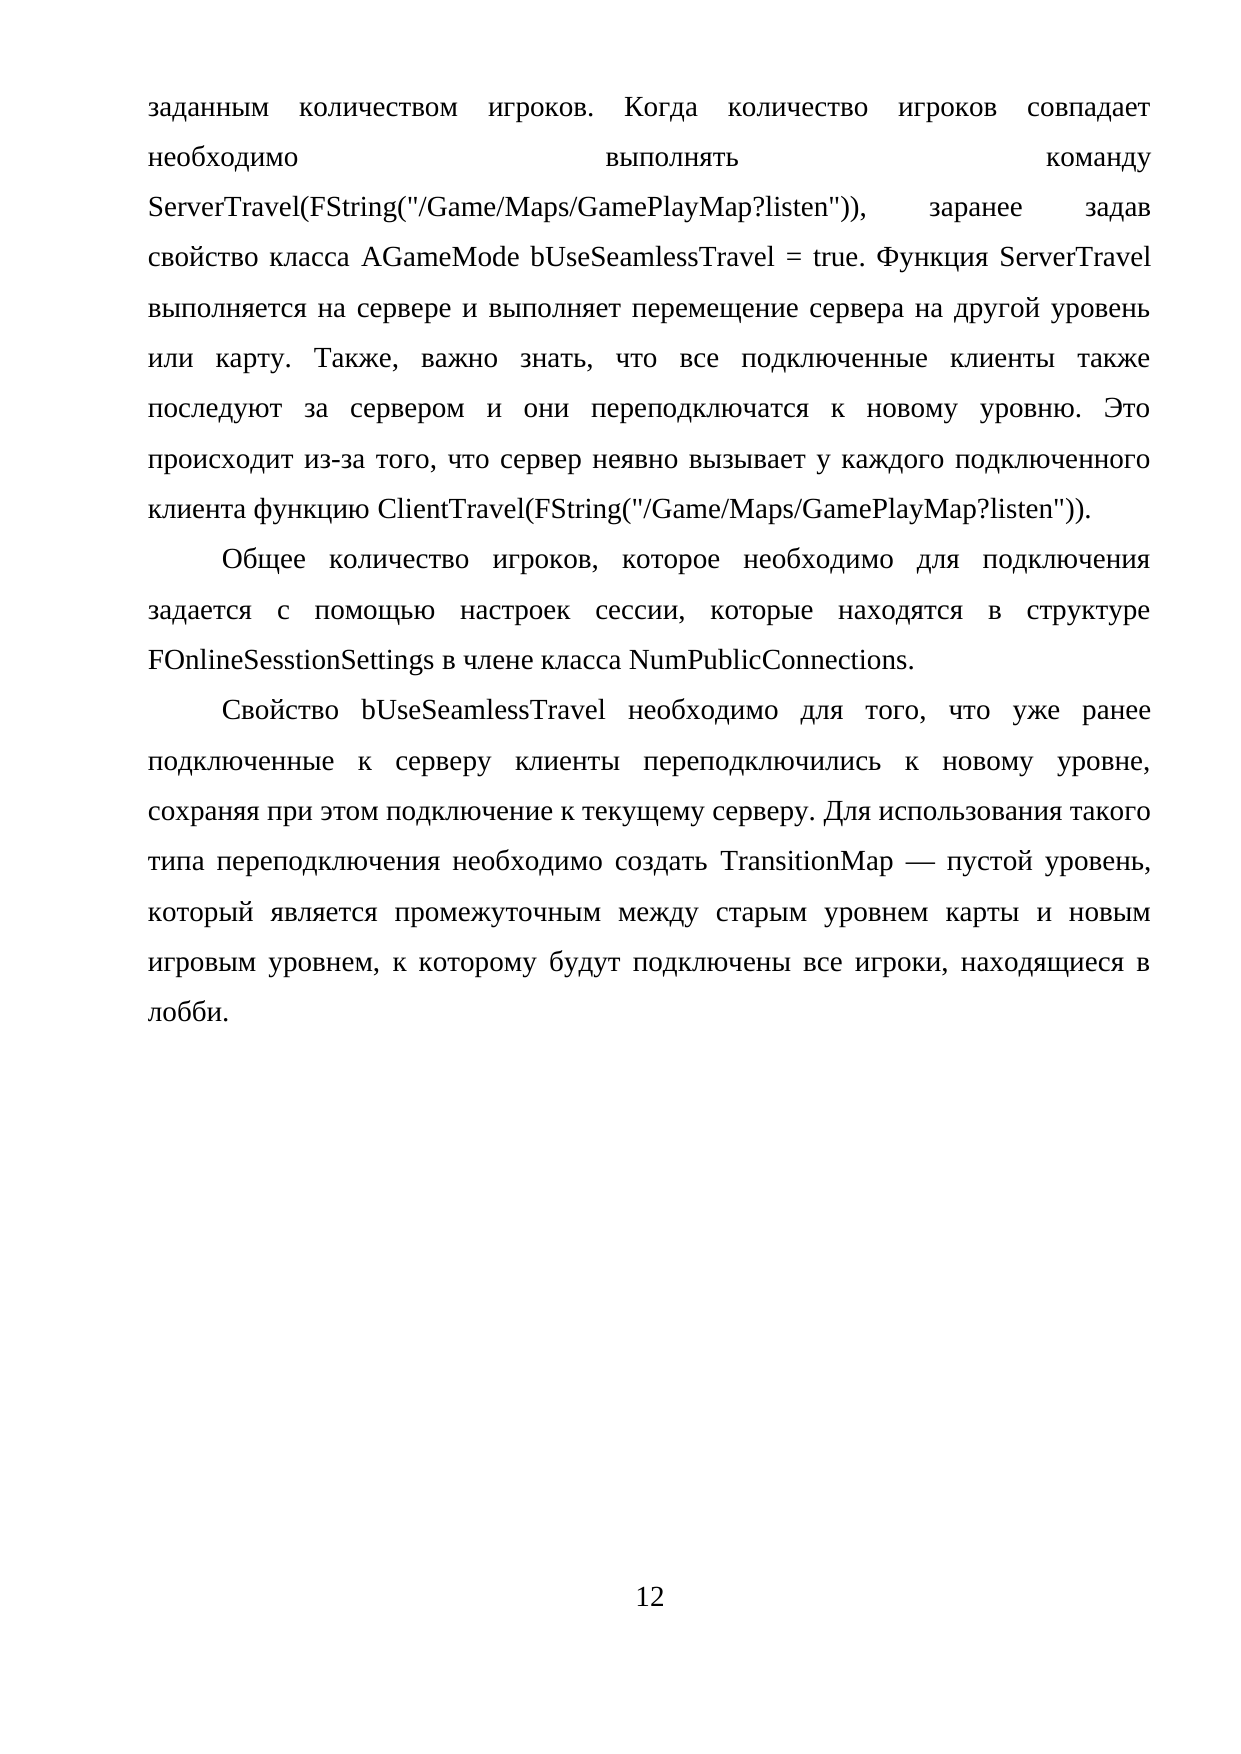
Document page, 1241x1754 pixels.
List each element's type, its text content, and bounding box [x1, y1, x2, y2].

text Общее количество игроков, которое необходимо для подключения задается с помощью настроек сессии, которые находятся в структуре FOnlineSesstionSettings в члене класса NumPublicConnections. [148, 541, 1152, 676]
text Свойство bUseSeamlessTravel необходимо для того, что уже ранее подключенные к серверу клиенты переподключились к новому уровне, сохраняя при этом подключение к текущему серверу. Для использования такого типа переподключения необходимо создать TransitionMap — пустой уровень, который является промежуточным между старым уровнем карты и новым игровым уровнем, к которому будут подключены все игроки, находящиеся в лобби. [148, 692, 1152, 1028]
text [148, 89, 1152, 525]
